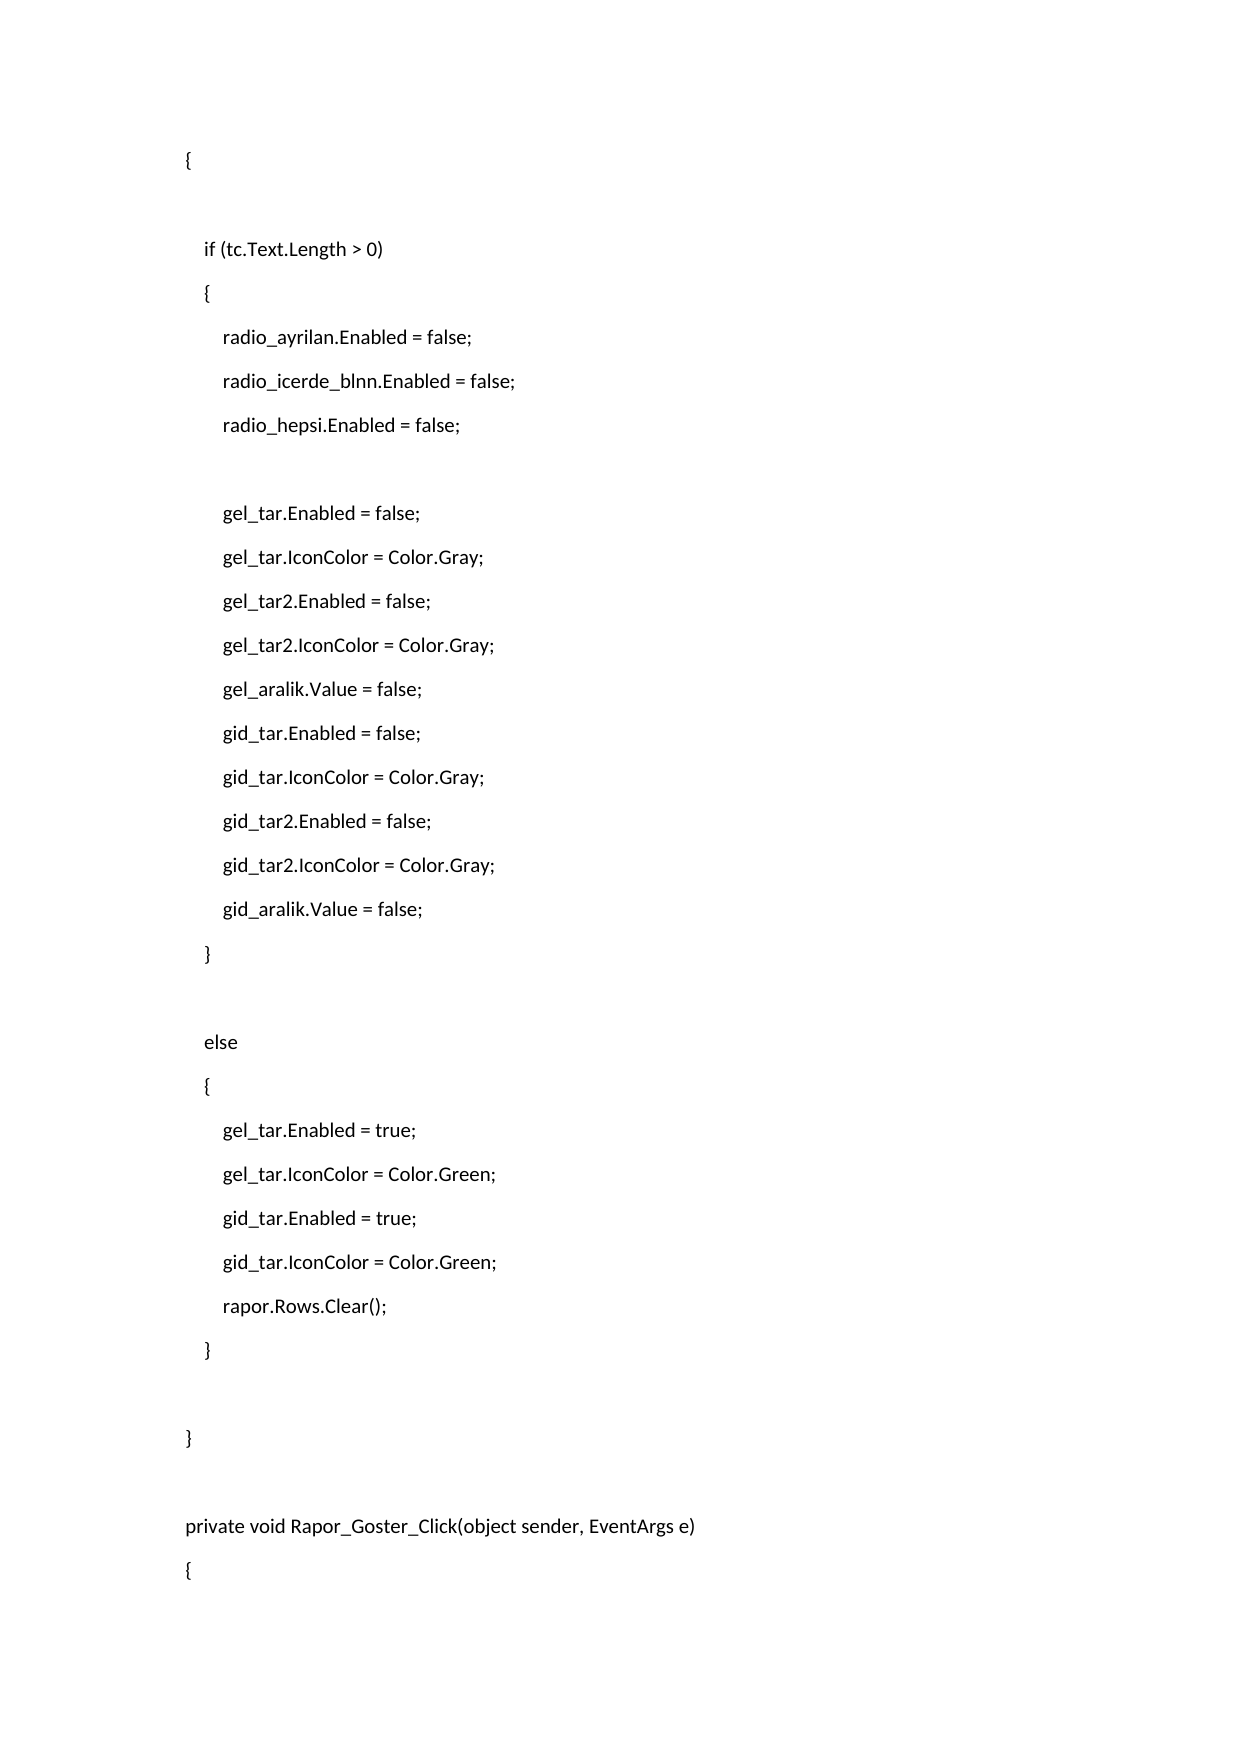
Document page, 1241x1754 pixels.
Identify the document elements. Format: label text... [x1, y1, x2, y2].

text radio_icerde_blnn.Enabled = false; [148, 368, 1093, 393]
text rapor.Rows.Clear(); [148, 1293, 1093, 1319]
text gel_tar.IconColor = Color.Gray; [148, 544, 1093, 569]
text gid_tar.IconColor = Color.Green; [148, 1249, 1093, 1274]
text gel_aralik.Value = false; [148, 676, 1093, 702]
text gid_aralik.Value = false; [148, 897, 1093, 922]
text { [148, 1558, 1093, 1583]
text { [148, 1073, 1093, 1098]
text { [148, 148, 1093, 173]
text else [148, 1029, 1093, 1054]
text gid_tar2.Enabled = false; [148, 808, 1093, 834]
text { [148, 280, 1093, 305]
text gel_tar2.Enabled = false; [148, 588, 1093, 614]
text gel_tar.IconColor = Color.Green; [148, 1161, 1093, 1186]
text gid_tar.Enabled = false; [148, 720, 1093, 746]
text radio_ayrilan.Enabled = false; [148, 324, 1093, 349]
text gel_tar2.IconColor = Color.Gray; [148, 632, 1093, 658]
text } [148, 1425, 1093, 1451]
text } [148, 1337, 1093, 1363]
text gel_tar.Enabled = true; [148, 1117, 1093, 1142]
text gid_tar.IconColor = Color.Gray; [148, 764, 1093, 790]
text private void Rapor_Goster_Click(object sender, EventArgs e) [148, 1513, 1093, 1539]
text gid_tar.Enabled = true; [148, 1205, 1093, 1231]
text radio_hepsi.Enabled = false; [148, 412, 1093, 437]
text gel_tar.Enabled = false; [148, 500, 1093, 526]
text } [148, 941, 1093, 966]
text if (tc.Text.Length > 0) [148, 236, 1093, 261]
text gid_tar2.IconColor = Color.Gray; [148, 853, 1093, 878]
